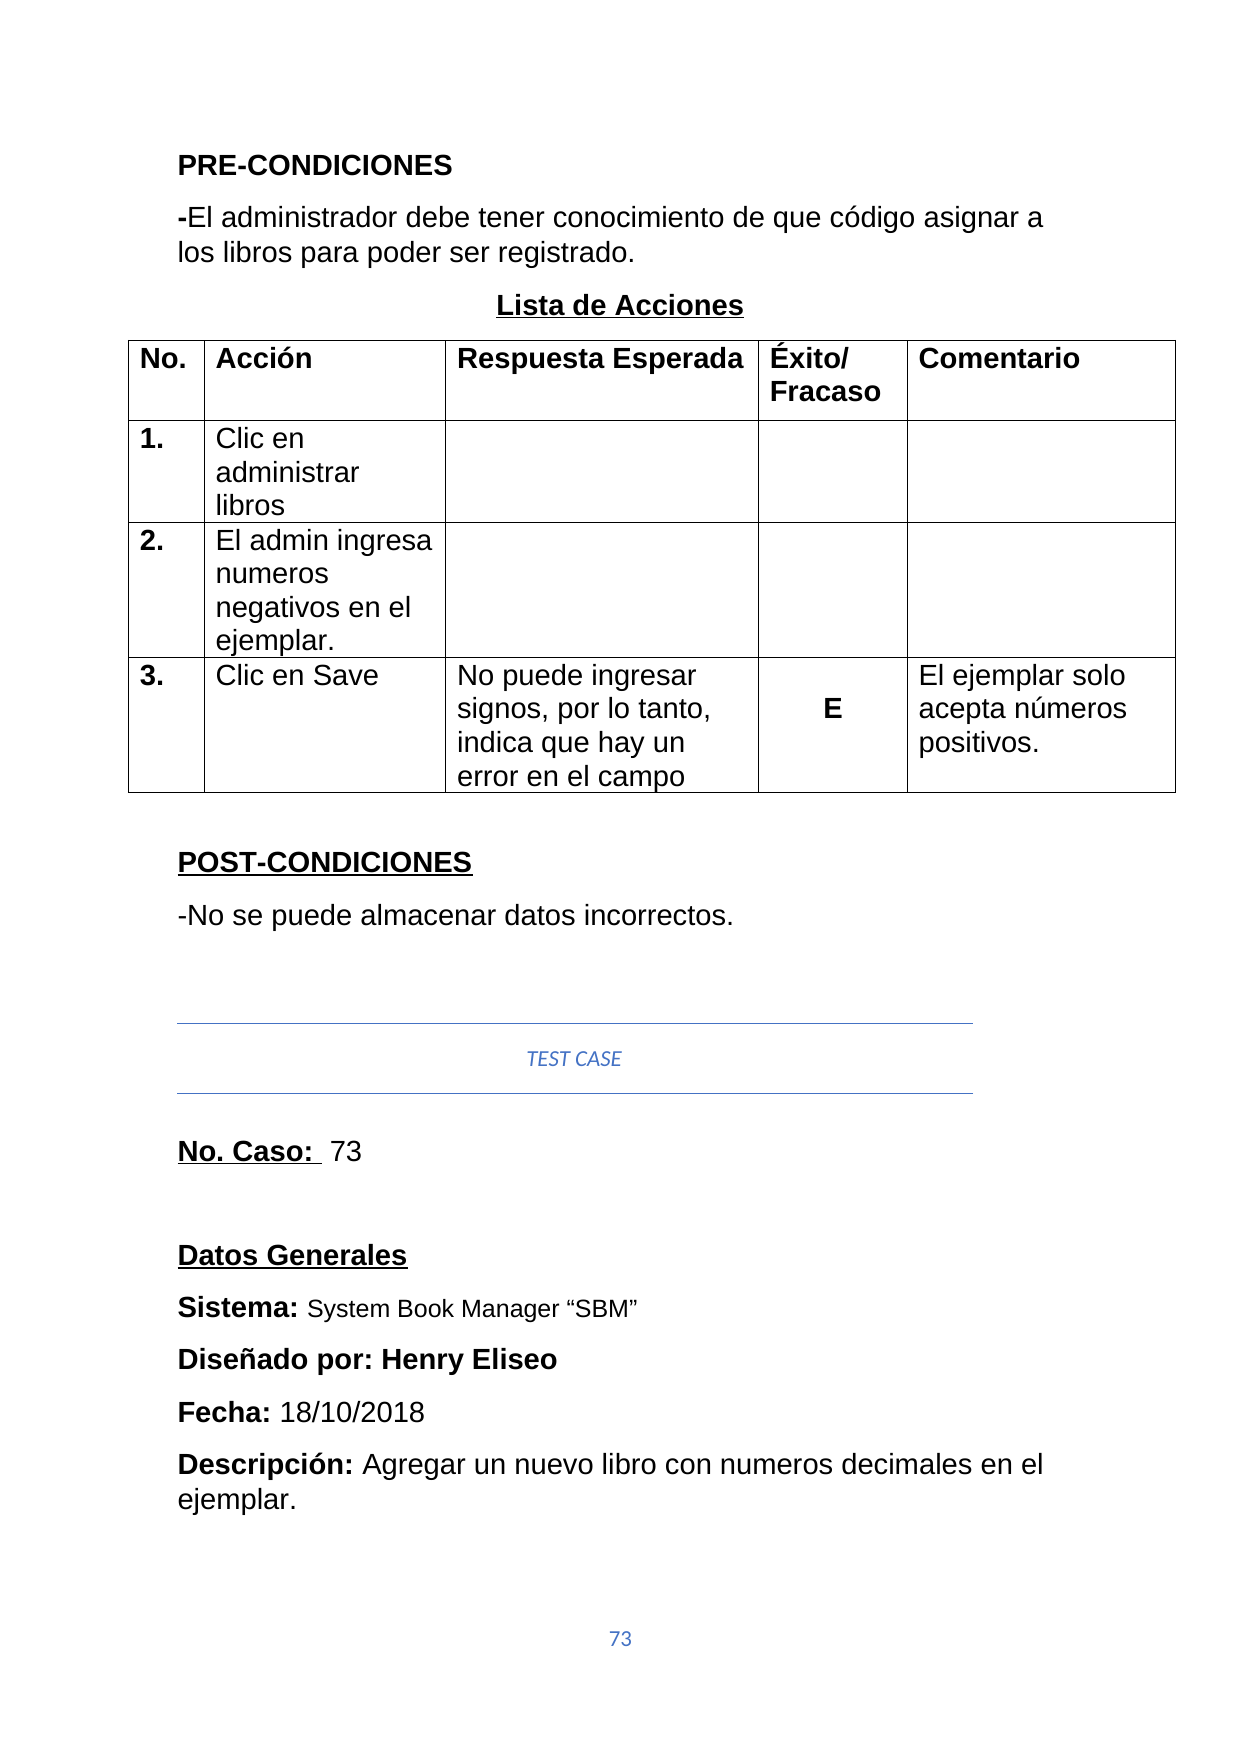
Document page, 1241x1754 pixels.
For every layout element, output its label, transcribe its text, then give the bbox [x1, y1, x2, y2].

text Descripción: Agregar un nuevo libro con numeros decimales en el ejemplar. [177, 1447, 1063, 1516]
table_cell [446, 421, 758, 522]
text No. Caso: 73 [177, 1134, 1063, 1167]
text TEST CASE [177, 1024, 973, 1093]
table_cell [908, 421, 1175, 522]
text Lista de Acciones [177, 287, 1063, 321]
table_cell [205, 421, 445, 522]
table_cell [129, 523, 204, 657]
text POST-CONDICIONES [177, 845, 1063, 879]
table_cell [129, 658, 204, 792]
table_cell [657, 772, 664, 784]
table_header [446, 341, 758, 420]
text Sistema: System Book Manager “SBM” [177, 1290, 1063, 1324]
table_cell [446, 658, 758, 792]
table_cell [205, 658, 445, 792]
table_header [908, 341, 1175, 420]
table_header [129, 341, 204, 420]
text Datos Generales [177, 1238, 1063, 1272]
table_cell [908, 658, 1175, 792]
text PRE-CONDICIONES [177, 148, 1063, 181]
text Diseñado por: Henry Eliseo [177, 1342, 1063, 1376]
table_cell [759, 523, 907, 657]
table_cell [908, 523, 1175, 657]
text -No se puede almacenar datos incorrectos. [177, 897, 1063, 931]
text -El administrador debe tener conocimiento de que código asignar a los libros para poder ser registrado. [177, 200, 1063, 269]
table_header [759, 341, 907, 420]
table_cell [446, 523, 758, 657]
text Fecha: 18/10/2018 [177, 1394, 1063, 1428]
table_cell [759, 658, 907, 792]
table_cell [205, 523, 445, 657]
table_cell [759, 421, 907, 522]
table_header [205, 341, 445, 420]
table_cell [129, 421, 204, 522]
